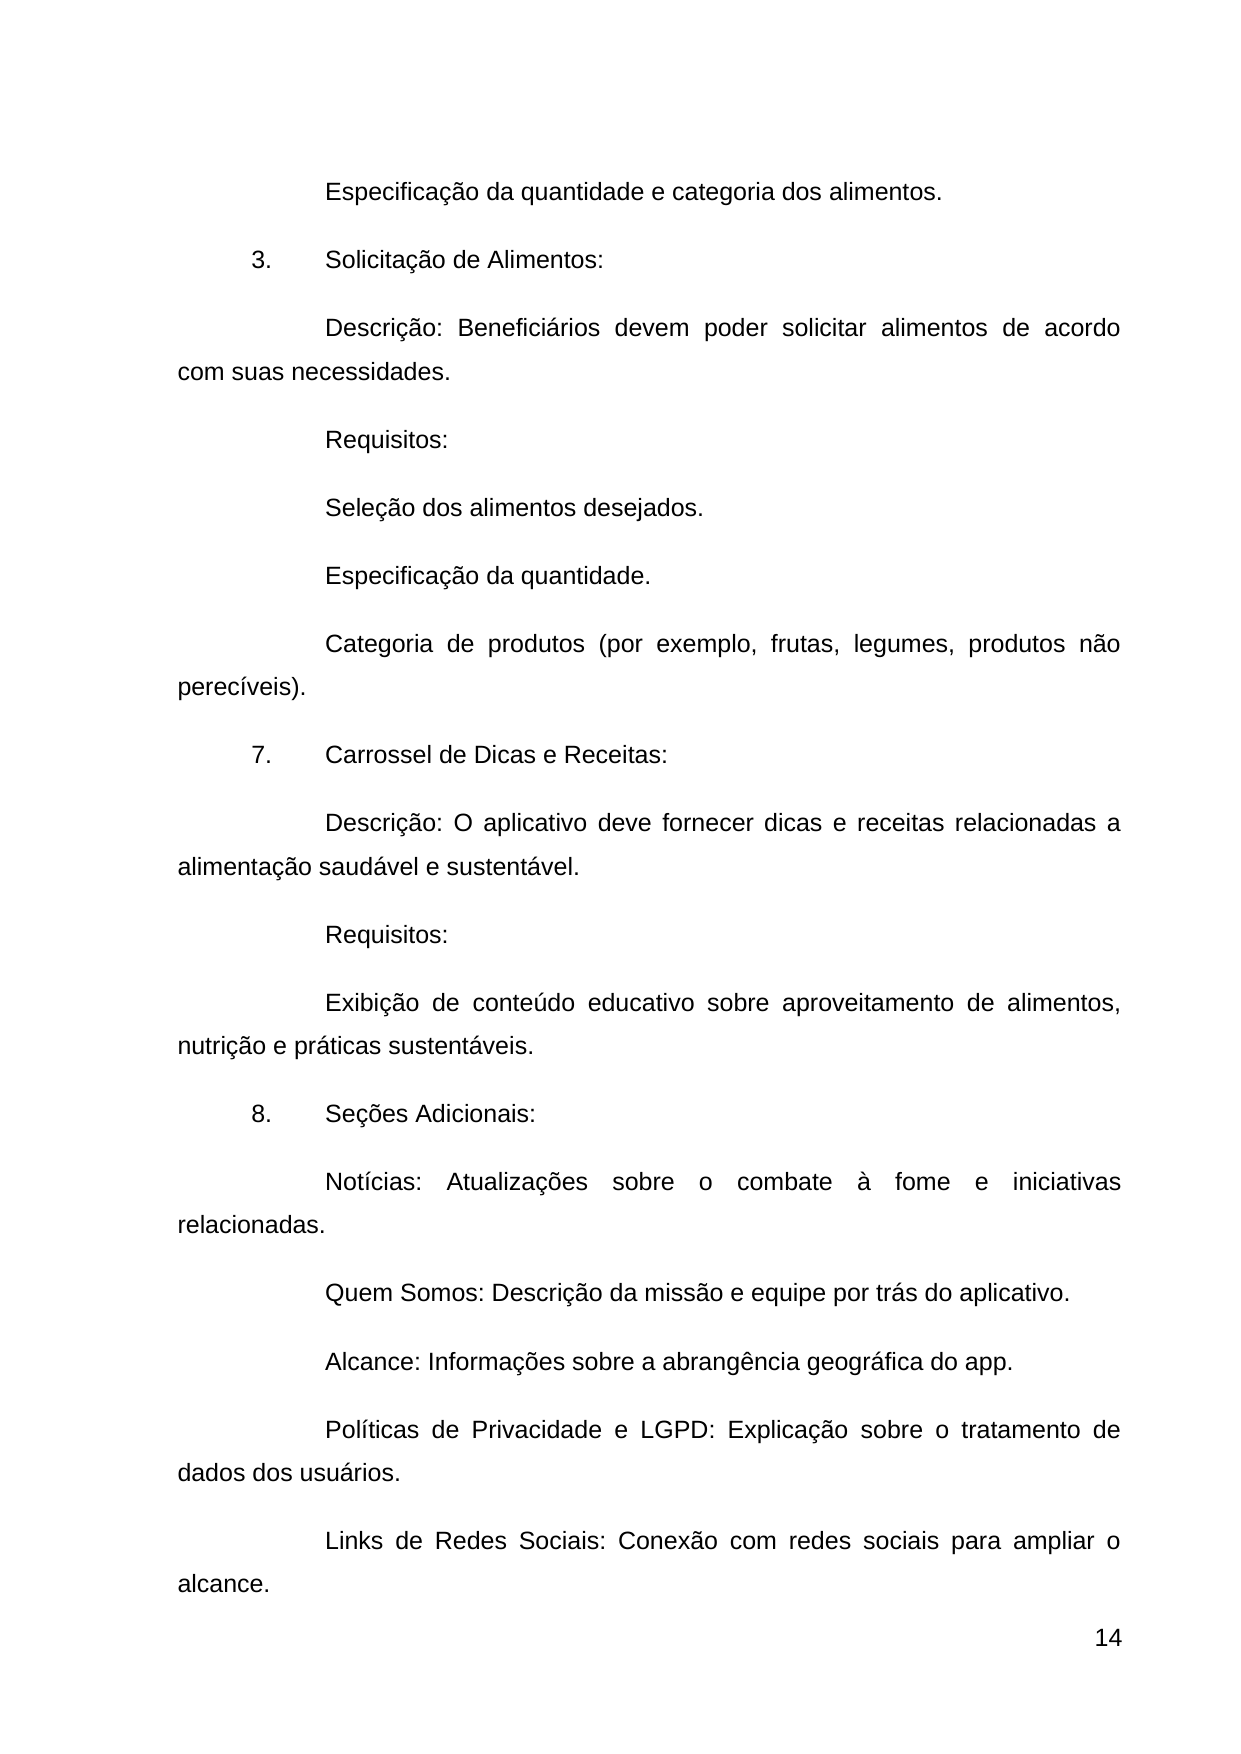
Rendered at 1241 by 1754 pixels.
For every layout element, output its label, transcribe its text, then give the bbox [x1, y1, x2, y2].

text Políticas de Privacidade e LGPD: Explicação sobre o tratamento de dados dos usuários. [177, 1415, 1122, 1487]
text Especificação da quantidade. [177, 561, 1122, 590]
text Exibição de conteúdo educativo sobre aproveitamento de alimentos, nutrição e práticas sustentáveis. [177, 988, 1122, 1060]
text Requisitos: [177, 425, 1122, 453]
text Descrição: O aplicativo deve fornecer dicas e receitas relacionadas a alimentação saudável e sustentável. [177, 808, 1122, 880]
text Alcance: Informações sobre a abrangência geográfica do app. [177, 1347, 1122, 1375]
text 8. Seções Adicionais: [177, 1099, 1122, 1128]
text Categoria de produtos (por exemplo, frutas, legumes, produtos não perecíveis). [177, 629, 1122, 701]
text Notícias: Atualizações sobre o combate à fome e iniciativas relacionadas. [177, 1167, 1122, 1239]
text Seleção dos alimentos desejados. [177, 493, 1122, 522]
text 3. Solicitação de Alimentos: [177, 245, 1122, 274]
text Links de Redes Sociais: Conexão com redes sociais para ampliar o alcance. [177, 1526, 1122, 1598]
text 7. Carrossel de Dicas e Receitas: [177, 740, 1122, 769]
text Descrição: Beneficiários devem poder solicitar alimentos de acordo com suas necessidades. [177, 313, 1122, 385]
text Quem Somos: Descrição da missão e equipe por trás do aplicativo. [177, 1278, 1122, 1307]
text Especificação da quantidade e categoria dos alimentos. [177, 177, 1122, 206]
text Requisitos: [177, 920, 1122, 948]
